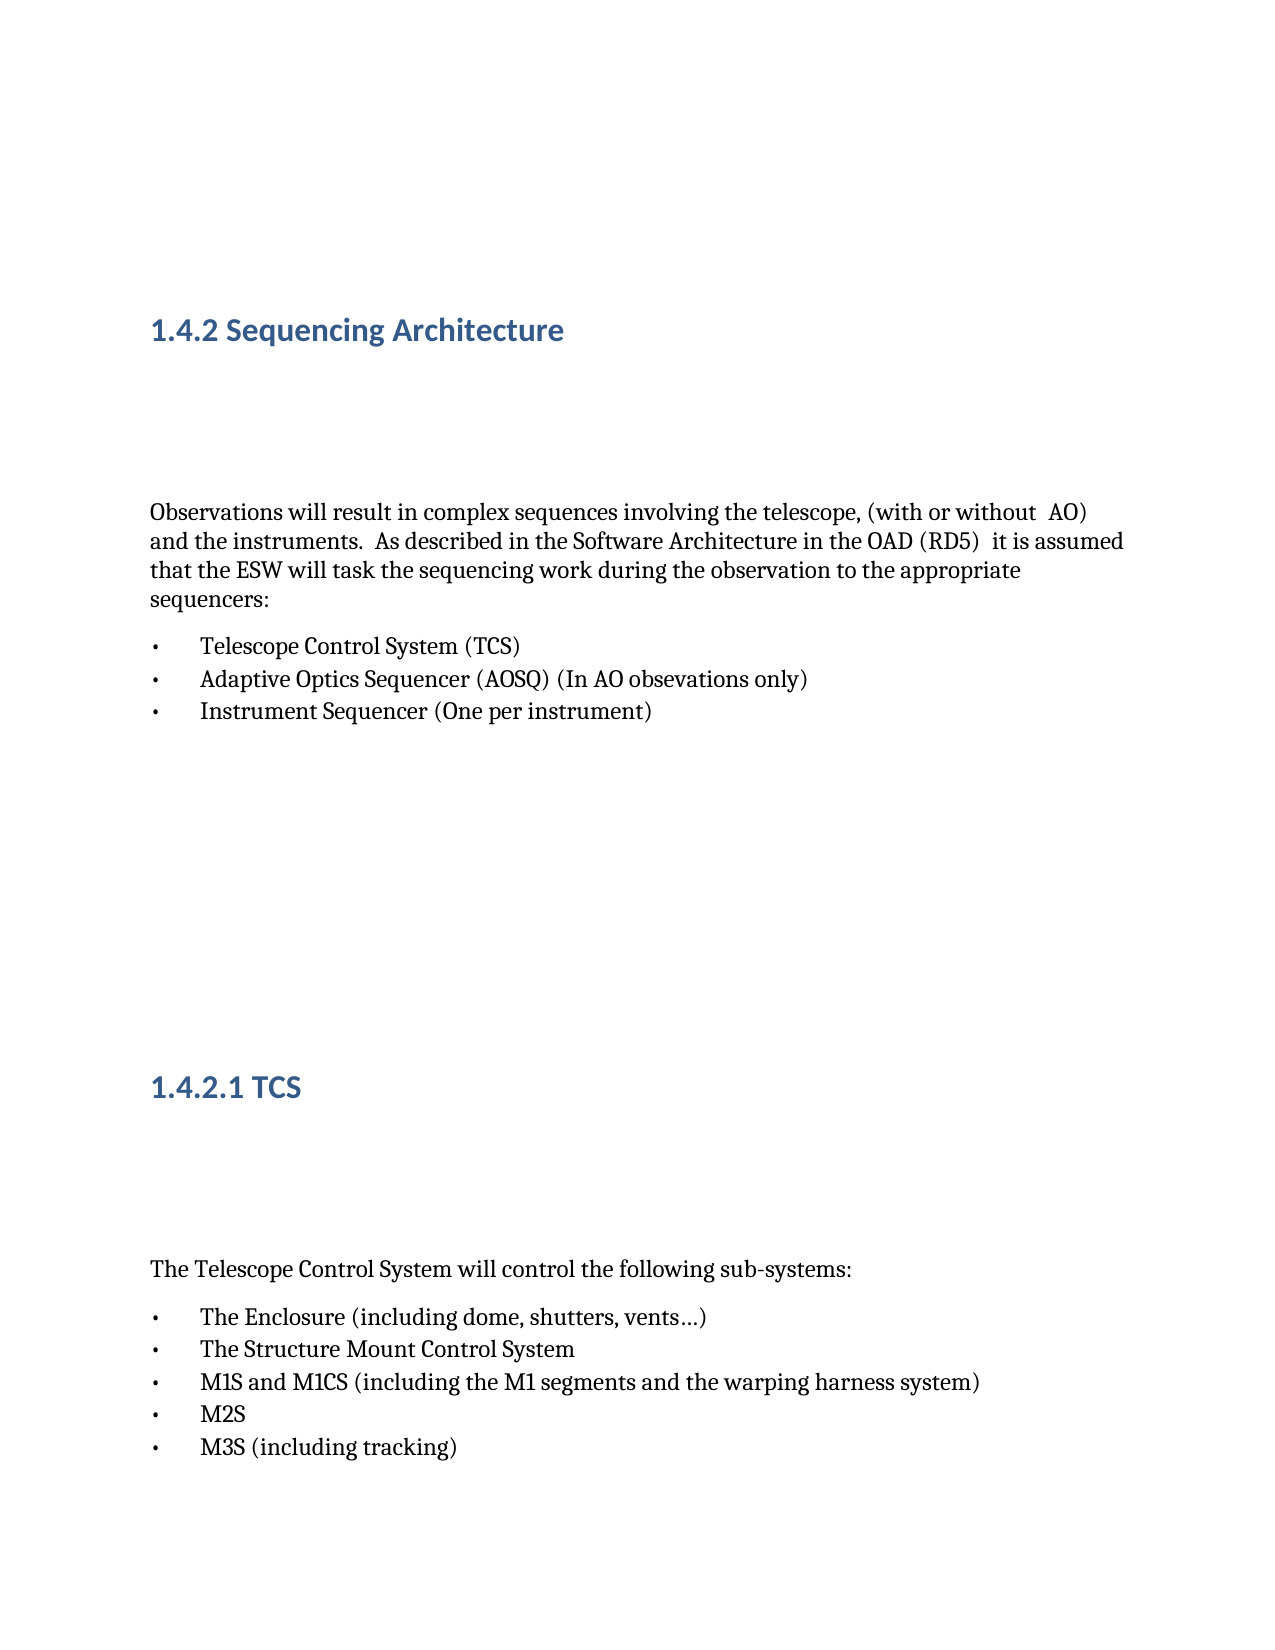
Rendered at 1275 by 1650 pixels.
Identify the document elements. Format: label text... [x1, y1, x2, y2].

list Telescope Control System (TCS) [150, 632, 1125, 661]
list The Structure Mount Control System [150, 1335, 1125, 1364]
subtitle 1.4.2 Sequencing Architecture [150, 309, 1125, 349]
text Observations will result in complex sequences involving the telescope, (with or without AO) and the instruments. As described in the Software Architecture in the OAD (RD5) it is assumed that the ESW will task the sequencing work during the observation to the appropriate sequencers: [150, 498, 1125, 613]
list Adaptive Optics Sequencer (AOSQ) (In AO obsevations only) [150, 664, 1125, 693]
text The Telescope Control System will control the following sub-systems: [150, 1255, 1125, 1284]
list Instrument Sequencer (One per instrument) [150, 697, 1125, 726]
list The Enclosure (including dome, shutters, vents…) [150, 1303, 1125, 1331]
subtitle 1.4.2.1 TCS [150, 1066, 1125, 1106]
list M2S [150, 1400, 1125, 1429]
list M1S and M1CS (including the M1 segments and the warping harness system) [150, 1368, 1125, 1396]
list M3S (including tracking) [150, 1433, 1125, 1461]
